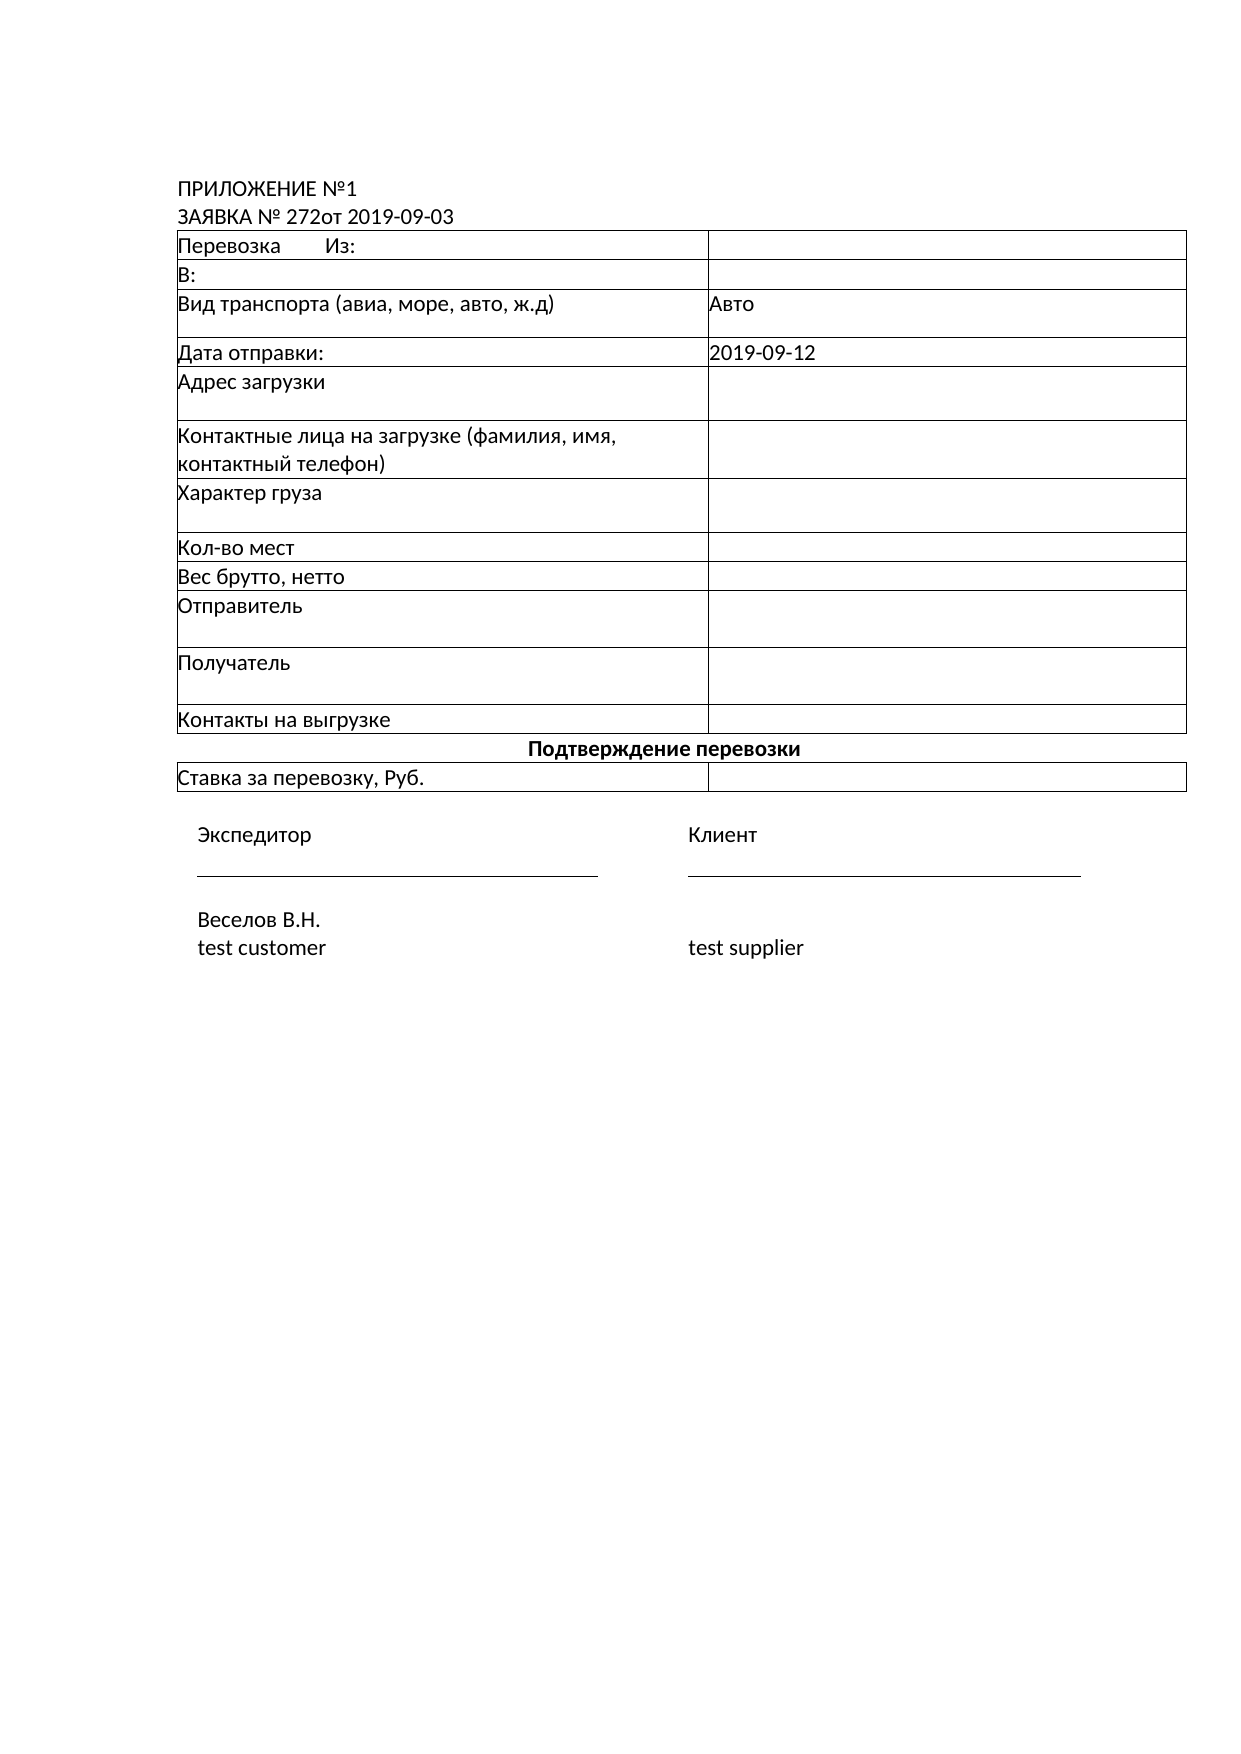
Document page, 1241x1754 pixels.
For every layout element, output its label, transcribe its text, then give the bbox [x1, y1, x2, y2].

table_cell Контакты на выгрузке [178, 705, 708, 733]
text ЗАЯВКА № 272от 2019-09-03 [177, 202, 1152, 230]
table_cell [709, 591, 1186, 647]
table_header Экспедитор Веселов В.Н. test customer [197, 820, 688, 961]
table_cell Характер груза [178, 479, 708, 532]
table_cell [709, 648, 1186, 704]
table_cell [709, 533, 1186, 561]
table_header [709, 763, 1186, 791]
table_cell Вид транспорта (авиа, море, авто, ж.д) [178, 290, 708, 337]
table_header Перевозка Из: [178, 231, 708, 259]
table_cell Адрес загрузки [178, 367, 708, 420]
table_header Клиент test supplier [688, 820, 1193, 961]
table_cell [709, 479, 1186, 532]
table_cell [709, 260, 1186, 288]
table_cell В: [178, 260, 708, 288]
table_cell [709, 705, 1186, 733]
table_cell [709, 421, 1186, 477]
table_cell Получатель [178, 648, 708, 704]
table_cell Кол-во мест [178, 533, 708, 561]
table_header [709, 231, 1186, 259]
table_header Ставка за перевозку, Руб. [178, 763, 708, 791]
table_cell [709, 367, 1186, 420]
table_cell [709, 562, 1186, 590]
table_cell 2019-09-12 [709, 338, 1186, 366]
text ПРИЛОЖЕНИЕ №1 [177, 174, 1152, 202]
text Подтверждение перевозки [177, 734, 1152, 762]
table_cell Контактные лица на загрузке (фамилия, имя, контактный телефон) [178, 421, 708, 477]
table_cell Авто [709, 290, 1186, 337]
table_cell Дата отправки: [178, 338, 708, 366]
table_cell Вес брутто, нетто [178, 562, 708, 590]
table_cell Отправитель [178, 591, 708, 647]
